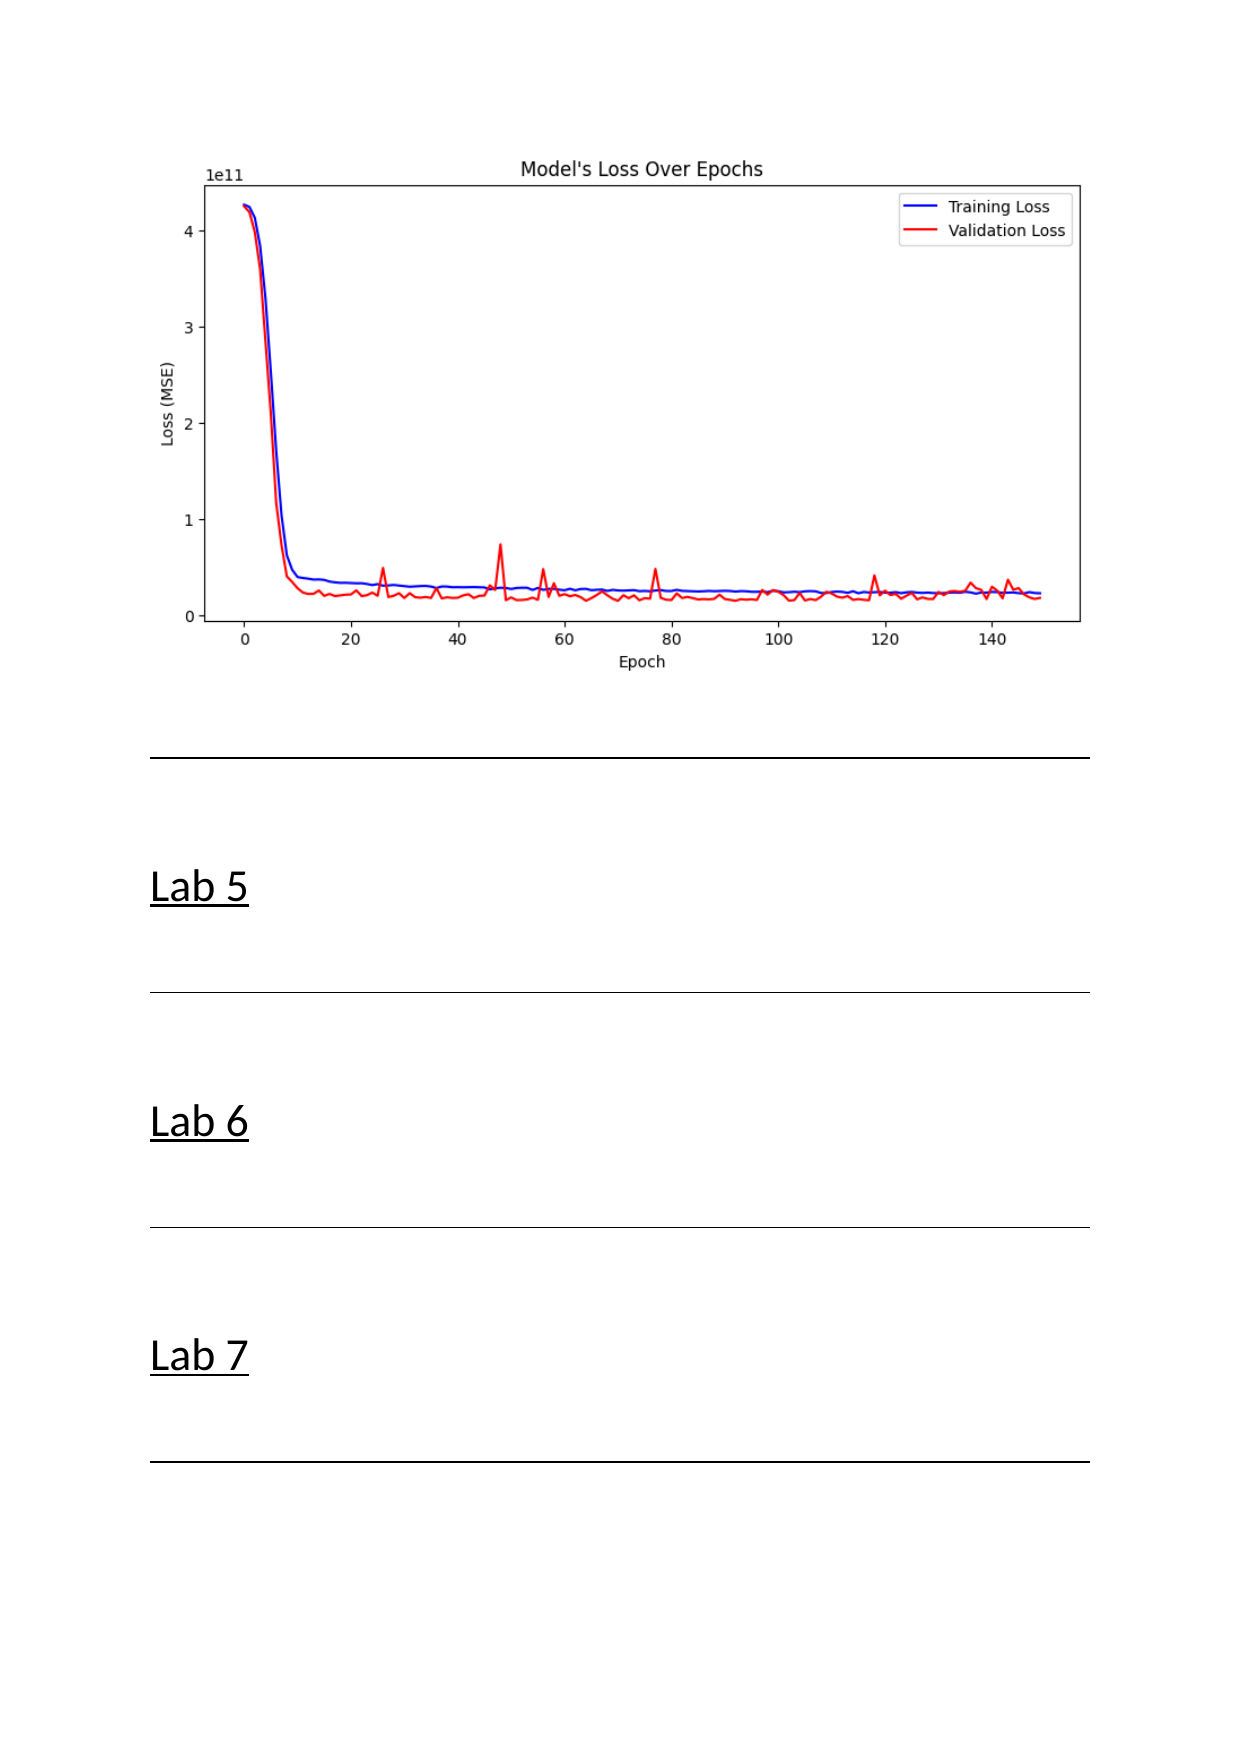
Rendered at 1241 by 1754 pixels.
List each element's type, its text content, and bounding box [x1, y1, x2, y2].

text Lab 5 [150, 857, 1090, 913]
text Lab 6 [150, 1092, 1090, 1147]
picture [150, 150, 1091, 681]
text Lab 7 [150, 1326, 1090, 1382]
